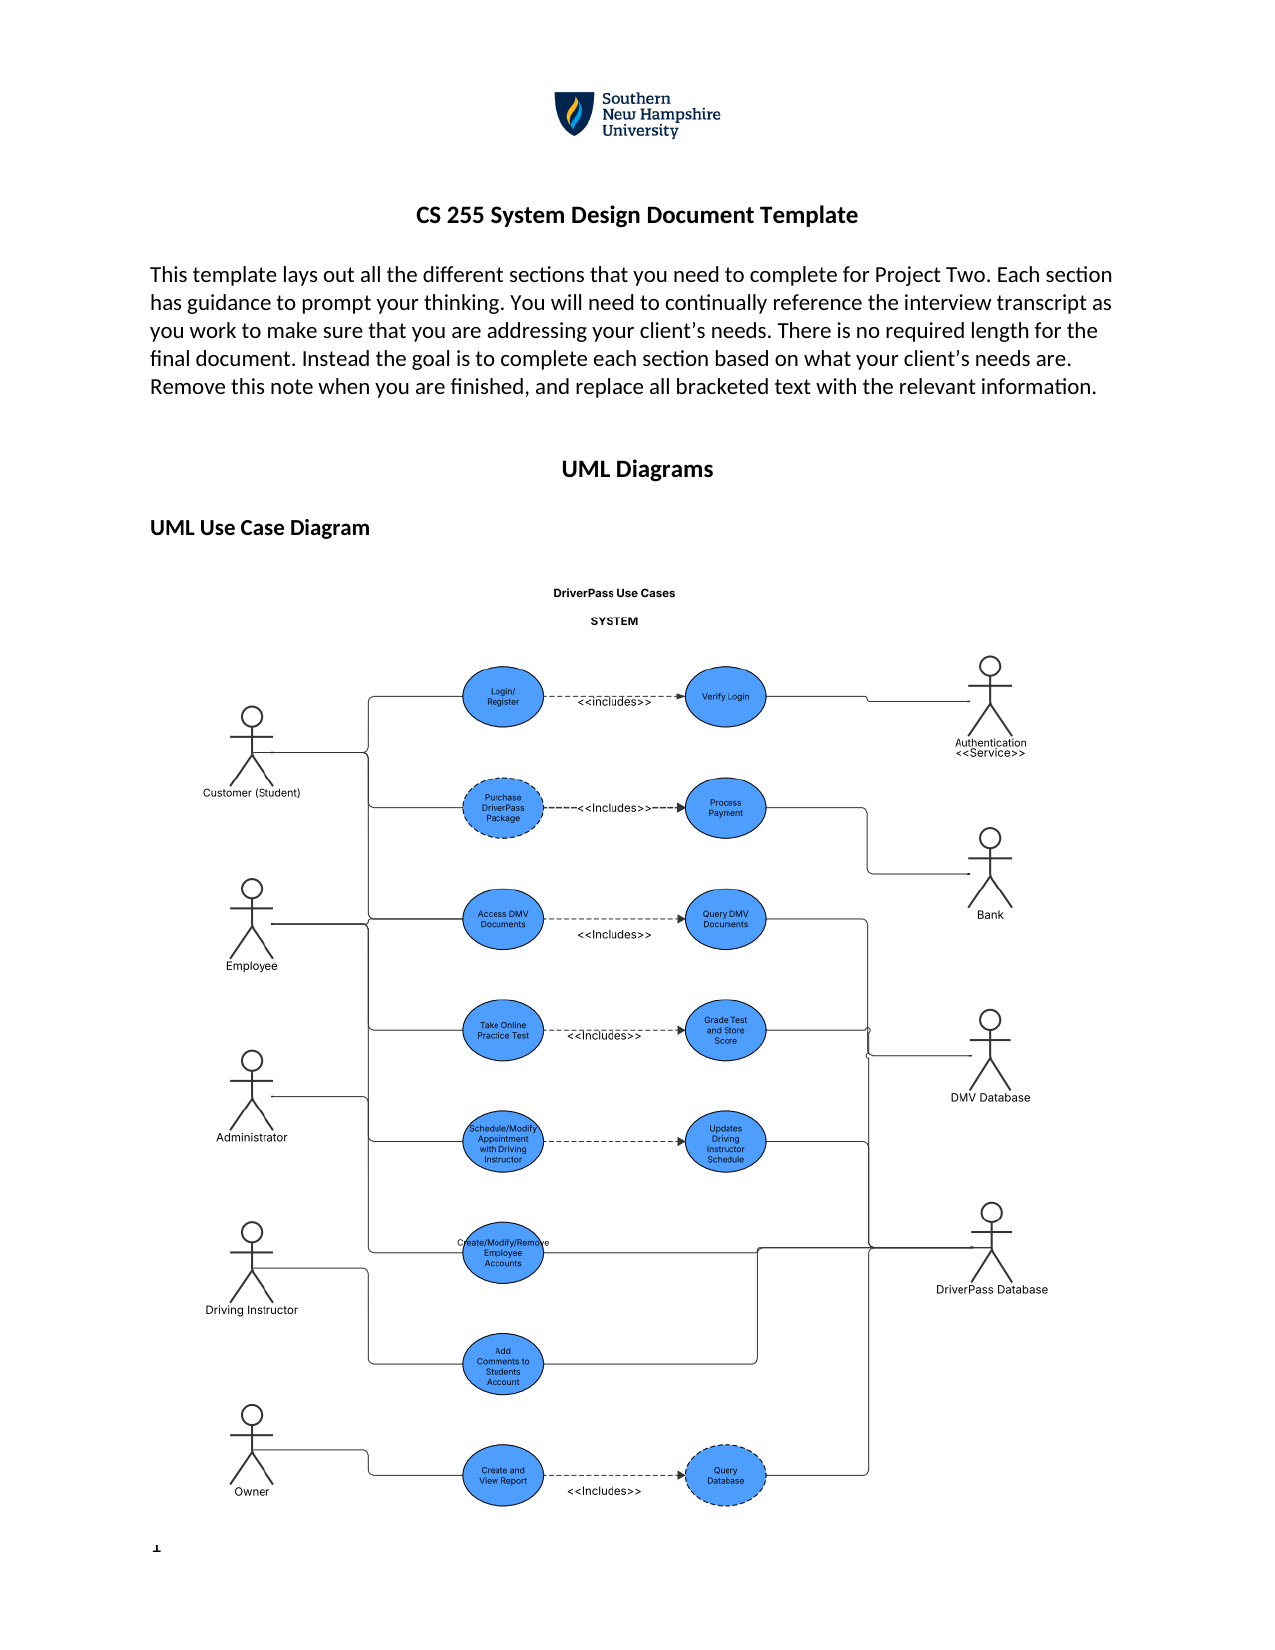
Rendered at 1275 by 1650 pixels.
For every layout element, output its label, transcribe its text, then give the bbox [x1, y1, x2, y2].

subtitle UML Diagrams [150, 453, 1125, 483]
subtitle CS 255 System Design Document Template [150, 199, 1125, 229]
picture [150, 561, 1075, 1544]
picture [546, 75, 729, 154]
text This template lays out all the different sections that you need to complete for Project Two. Each section has guidance to prompt your thinking. You will need to continually reference the interview transcript as you work to make sure that you are addressing your client’s needs. There is no required length for the final document. Instead the goal is to complete each section based on what your client’s needs are. Remove this note when you are finished, and replace all bracketed text with the relevant information. [150, 260, 1125, 400]
subtitle UML Use Case Diagram [150, 513, 1125, 542]
